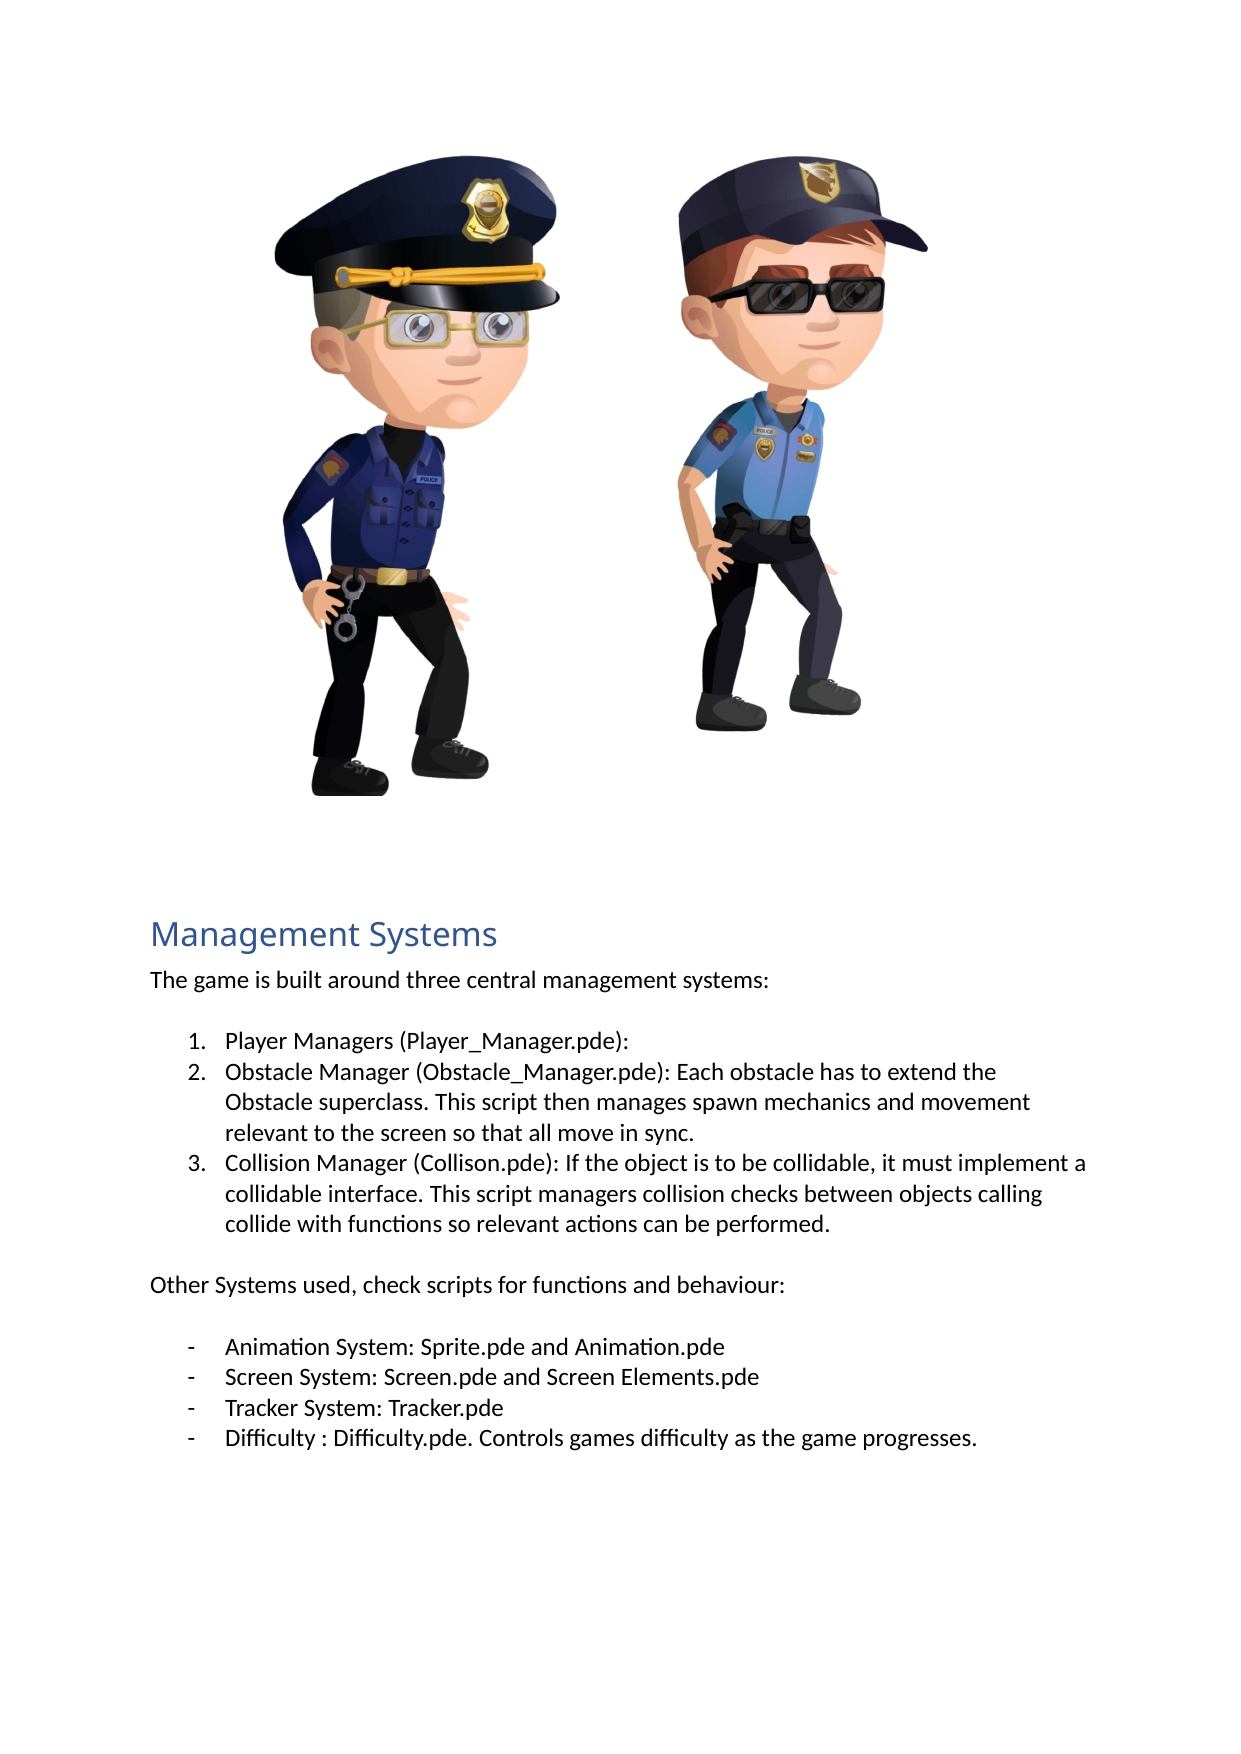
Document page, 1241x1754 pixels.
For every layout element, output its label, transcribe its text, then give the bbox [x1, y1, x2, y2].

picture [266, 151, 563, 796]
list Screen System: Screen.pde and Screen Elements.pde [187, 1361, 1090, 1392]
list Tracker System: Tracker.pde [187, 1392, 1090, 1422]
subtitle Management Systems [150, 911, 1090, 956]
list Obstacle Manager (Obstacle_Manager.pde): Each obstacle has to extend the Obstacle superclass. This script then manages spawn mechanics and movement relevant to the screen so that all move in sync. [187, 1056, 1090, 1148]
text The game is built around three central management systems: [150, 964, 1090, 995]
list Player Managers (Player_Manager.pde): [187, 1026, 1090, 1056]
text Other Systems used, check scripts for functions and behaviour: [150, 1270, 1090, 1300]
list Difficulty : Difficulty.pde. Controls games difficulty as the game progresses. [187, 1422, 1090, 1453]
list Animation System: Sprite.pde and Animation.pde [187, 1331, 1090, 1361]
picture [581, 150, 1015, 732]
list Collision Manager (Collison.pde): If the object is to be collidable, it must implement a collidable interface. This script managers collision checks between objects calling collide with functions so relevant actions can be performed. [187, 1148, 1090, 1239]
